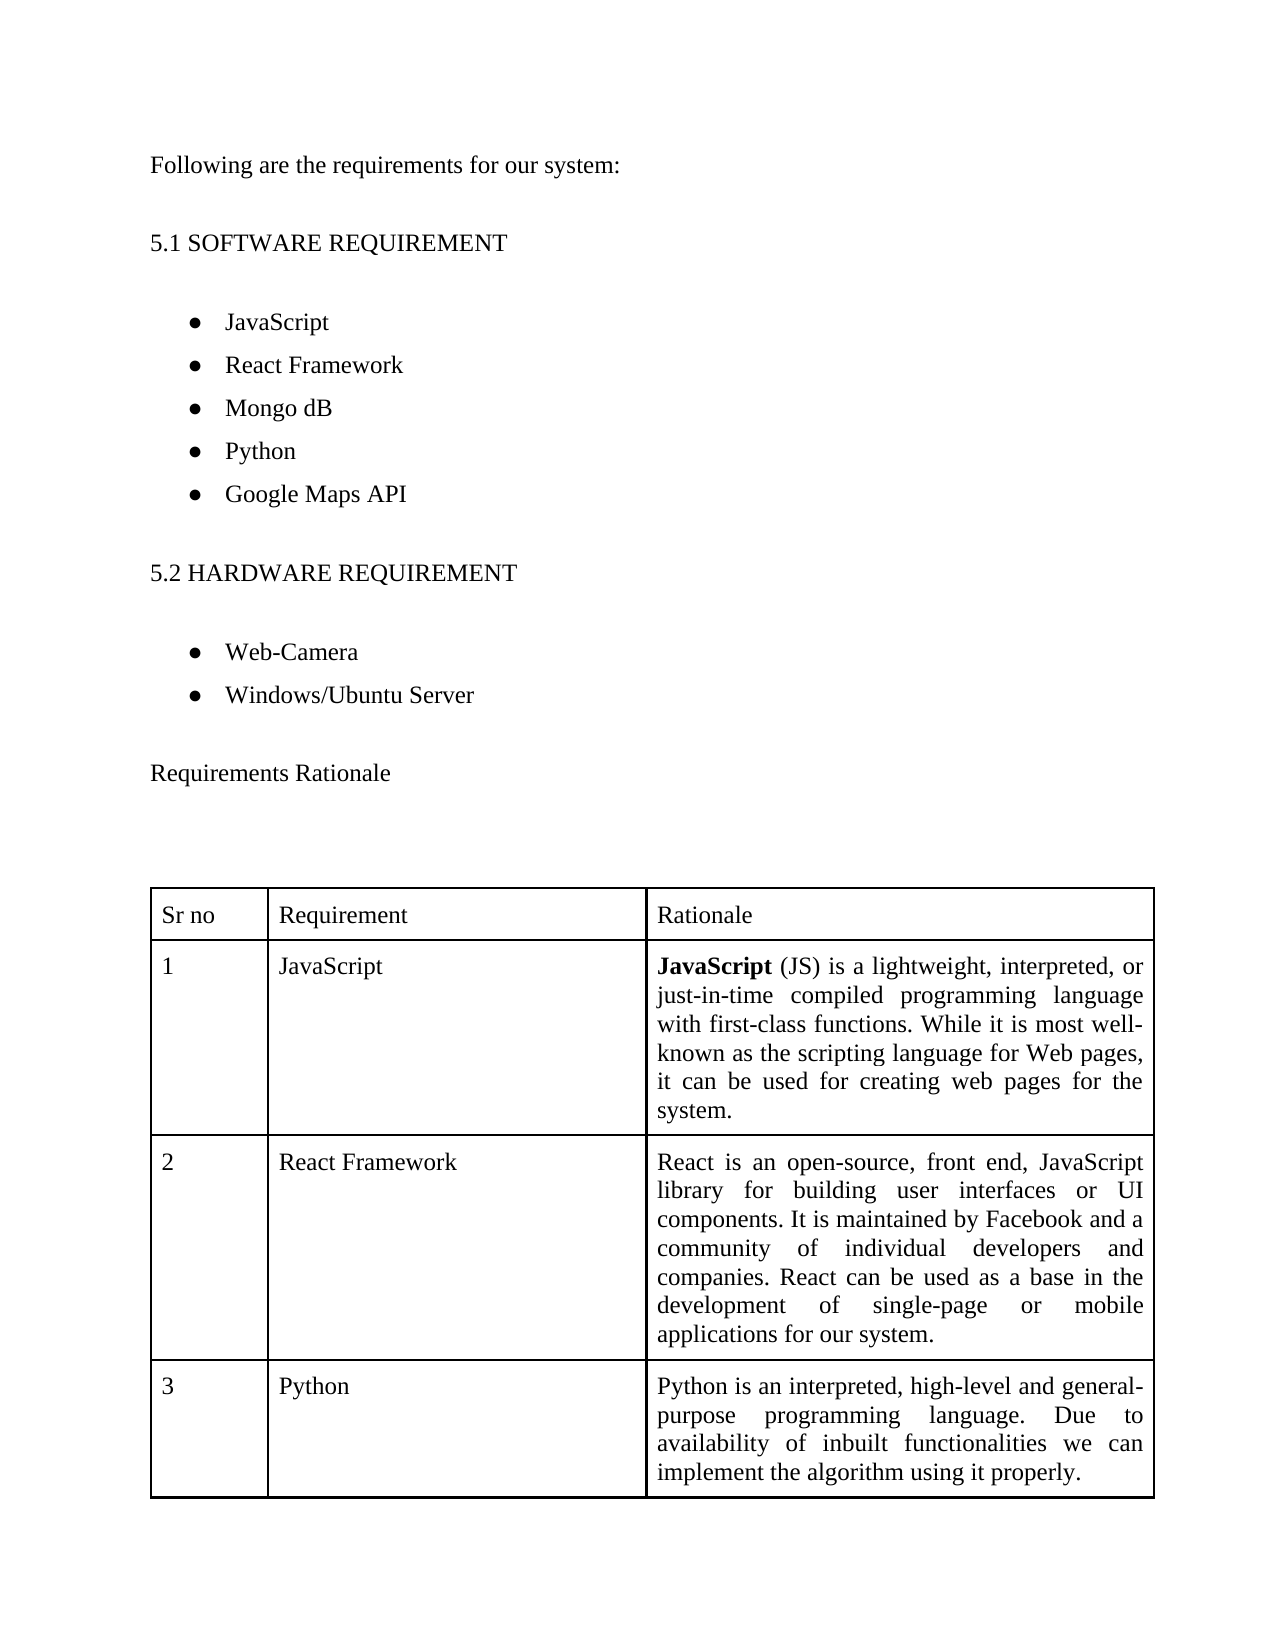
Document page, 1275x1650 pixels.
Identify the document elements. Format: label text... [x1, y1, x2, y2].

table_cell 3 [152, 1361, 267, 1496]
table_header Requirement [269, 889, 645, 939]
table_header Sr no [152, 889, 267, 939]
table_cell JavaScript [269, 941, 645, 1134]
list JavaScript [187, 307, 1125, 336]
text 5.2 HARDWARE REQUIREMENT [150, 558, 1125, 587]
table_cell JavaScript (JS) is a lightweight, interpreted, or just-in-time compiled programming language with first-class functions. While it is most well-known as the scripting language for Web pages, it can be used for creating web pages for the system. [648, 941, 1153, 1134]
table_cell React is an open-source, front end, JavaScript library for building user interfaces or UI components. It is maintained by Facebook and a community of individual developers and companies. React can be used as a base in the development of single-page or mobile applications for our system. [648, 1136, 1153, 1358]
list Mongo dB [187, 393, 1125, 422]
table_cell Python is an interpreted, high-level and general-purpose programming language. Due to availability of inbuilt functionalities we can implement the algorithm using it properly. [648, 1361, 1153, 1496]
table_header Rationale [648, 889, 1153, 939]
list Web-Camera [187, 637, 1125, 665]
table_cell React Framework [269, 1136, 645, 1358]
list Python [187, 436, 1125, 465]
list Windows/Ubuntu Server [187, 680, 1125, 708]
table_cell 2 [152, 1136, 267, 1358]
list Google Maps API [187, 479, 1125, 508]
list React Framework [187, 350, 1125, 379]
text 5.1 SOFTWARE REQUIREMENT [150, 228, 1125, 257]
table_cell 1 [152, 941, 267, 1134]
text Following are the requirements for our system: [150, 150, 1125, 179]
text Requirements Rationale [150, 758, 1125, 787]
table_cell Python [269, 1361, 645, 1496]
